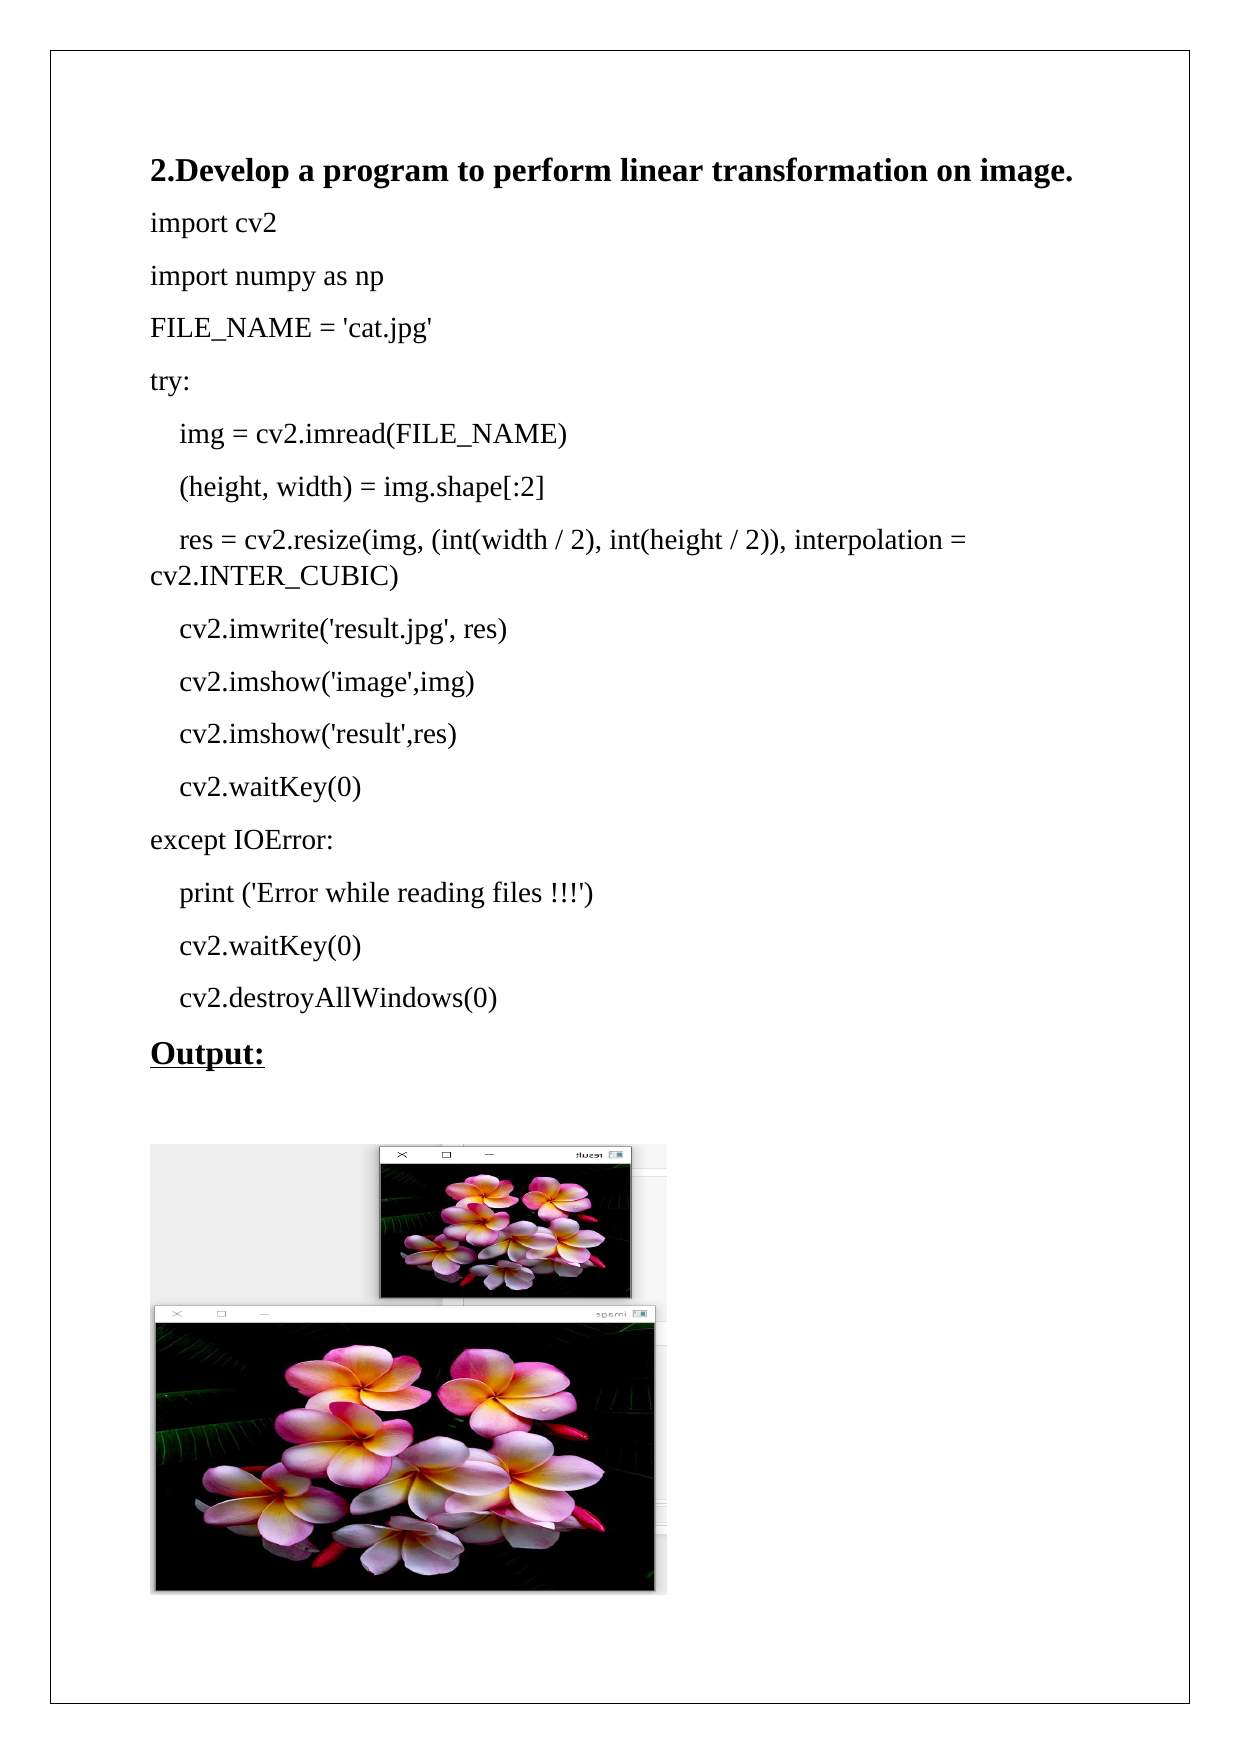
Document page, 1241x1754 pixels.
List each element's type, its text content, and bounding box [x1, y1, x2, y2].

text cv2.waitKey(0) [150, 928, 1090, 961]
text try: [150, 363, 1090, 397]
text cv2.imwrite('result.jpg', res) [150, 611, 1090, 644]
text except IOError: [150, 822, 1090, 856]
text img = cv2.imread(FILE_NAME) [150, 416, 1090, 450]
text cv2.imshow('image',img) [150, 664, 1090, 697]
text Output: [150, 1033, 1090, 1072]
text 2.Develop a program to perform linear transformation on image. [150, 150, 1090, 188]
text import numpy as np [150, 258, 1090, 291]
text (height, width) = img.shape[:2] [150, 469, 1090, 503]
text cv2.imshow('result',res) [150, 716, 1090, 750]
picture [150, 1144, 667, 1595]
text import cv2 [150, 205, 1090, 238]
text cv2.destroyAllWindows(0) [150, 981, 1090, 1014]
text print ('Error while reading files !!!') [150, 875, 1090, 908]
text FILE_NAME = 'cat.jpg' [150, 311, 1090, 344]
text cv2.waitKey(0) [150, 769, 1090, 803]
text res = cv2.resize(img, (int(width / 2), int(height / 2)), interpolation = cv2.INTER_CUBIC) [150, 522, 1090, 592]
